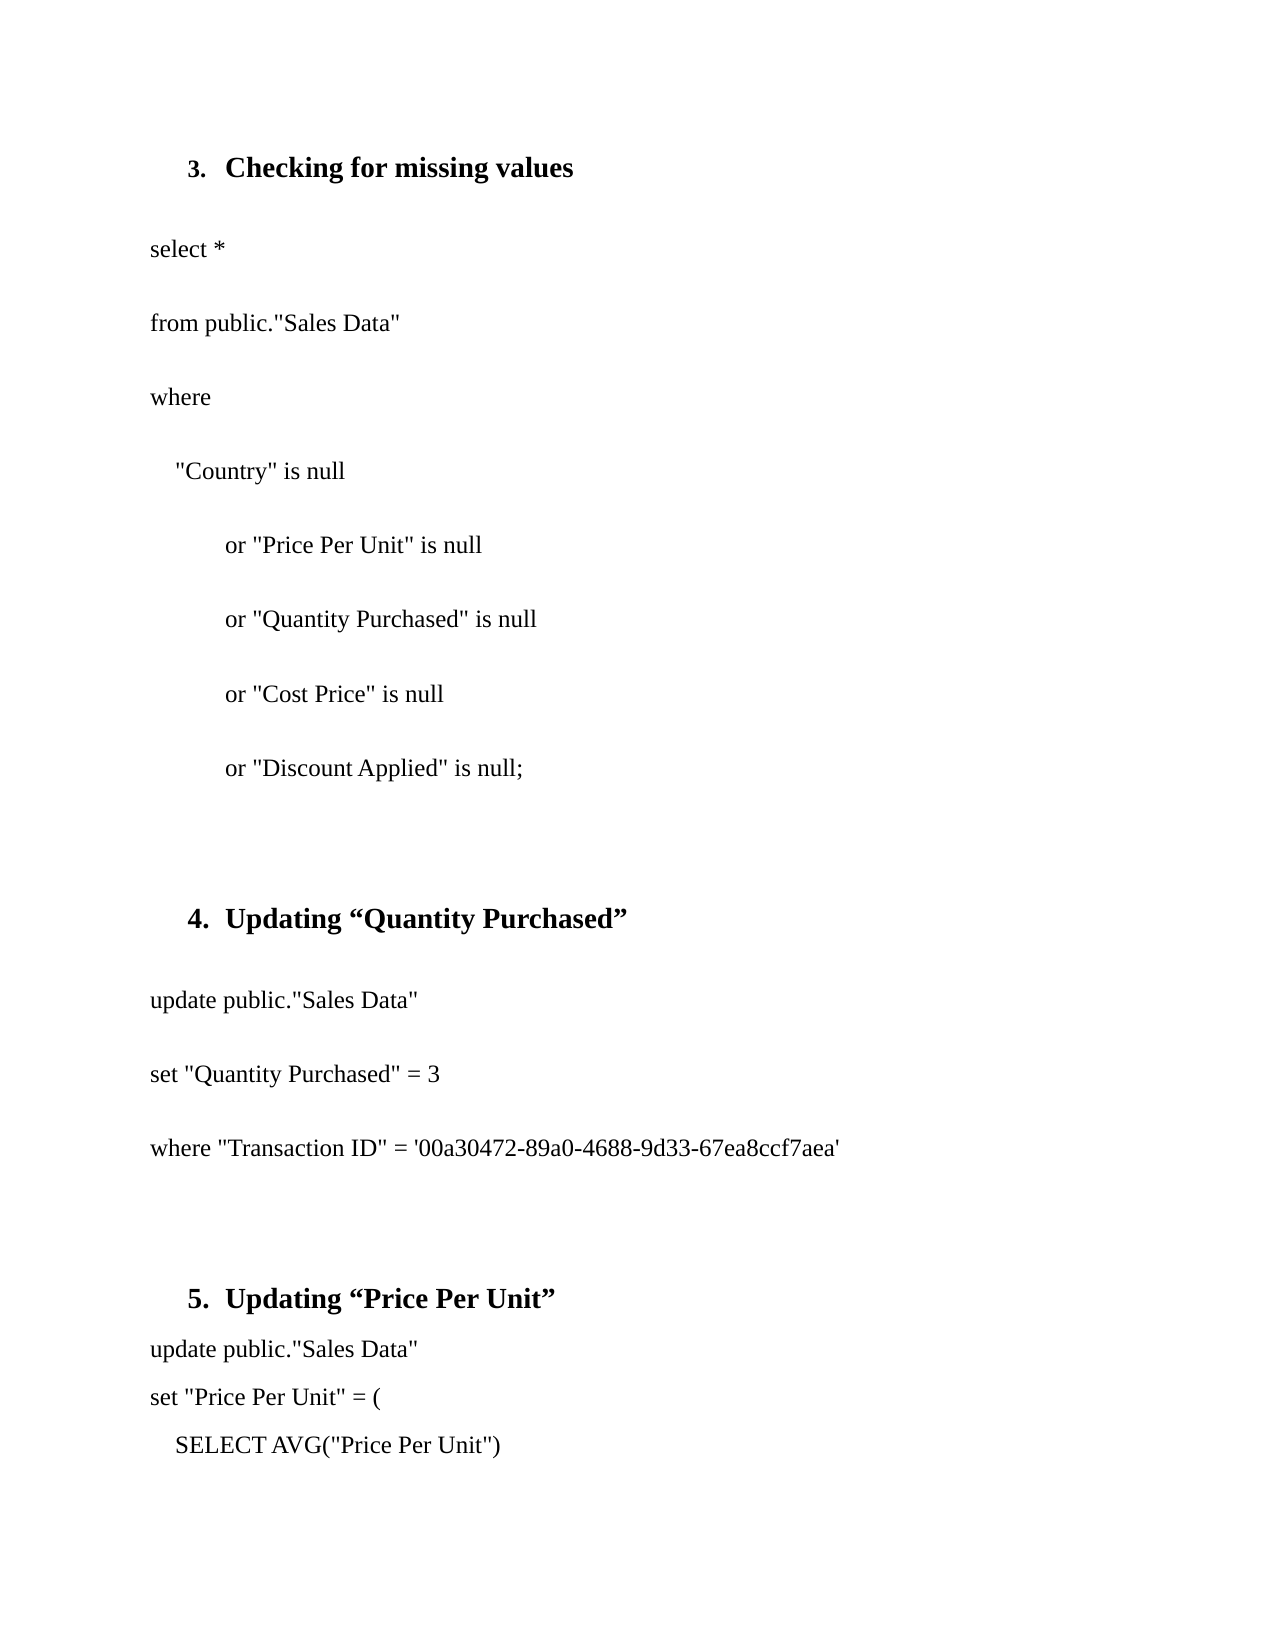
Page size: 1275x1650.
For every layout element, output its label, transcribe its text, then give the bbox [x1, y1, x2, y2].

text or "Cost Price" is null [150, 679, 1125, 707]
text select * [150, 234, 1125, 262]
list Checking for missing values [187, 150, 1125, 183]
text where "Transaction ID" = '00a30472-89a0-4688-9d33-67ea8ccf7aea' [150, 1133, 1125, 1162]
text set "Price Per Unit" = ( [150, 1382, 1125, 1411]
text "Country" is null [150, 456, 1125, 485]
text SELECT AVG("Price Per Unit") [150, 1430, 1125, 1459]
text update public."Sales Data" [150, 1334, 1125, 1363]
text set "Quantity Purchased" = 3 [150, 1059, 1125, 1088]
text update public."Sales Data" [150, 985, 1125, 1014]
text or "Quantity Purchased" is null [150, 604, 1125, 633]
text from public."Sales Data" [150, 308, 1125, 337]
text where [150, 382, 1125, 411]
list Updating “Quantity Purchased” [187, 901, 1125, 935]
list Updating “Price Per Unit” [187, 1282, 1125, 1315]
text or "Discount Applied" is null; [150, 753, 1125, 782]
text or "Price Per Unit" is null [150, 530, 1125, 559]
